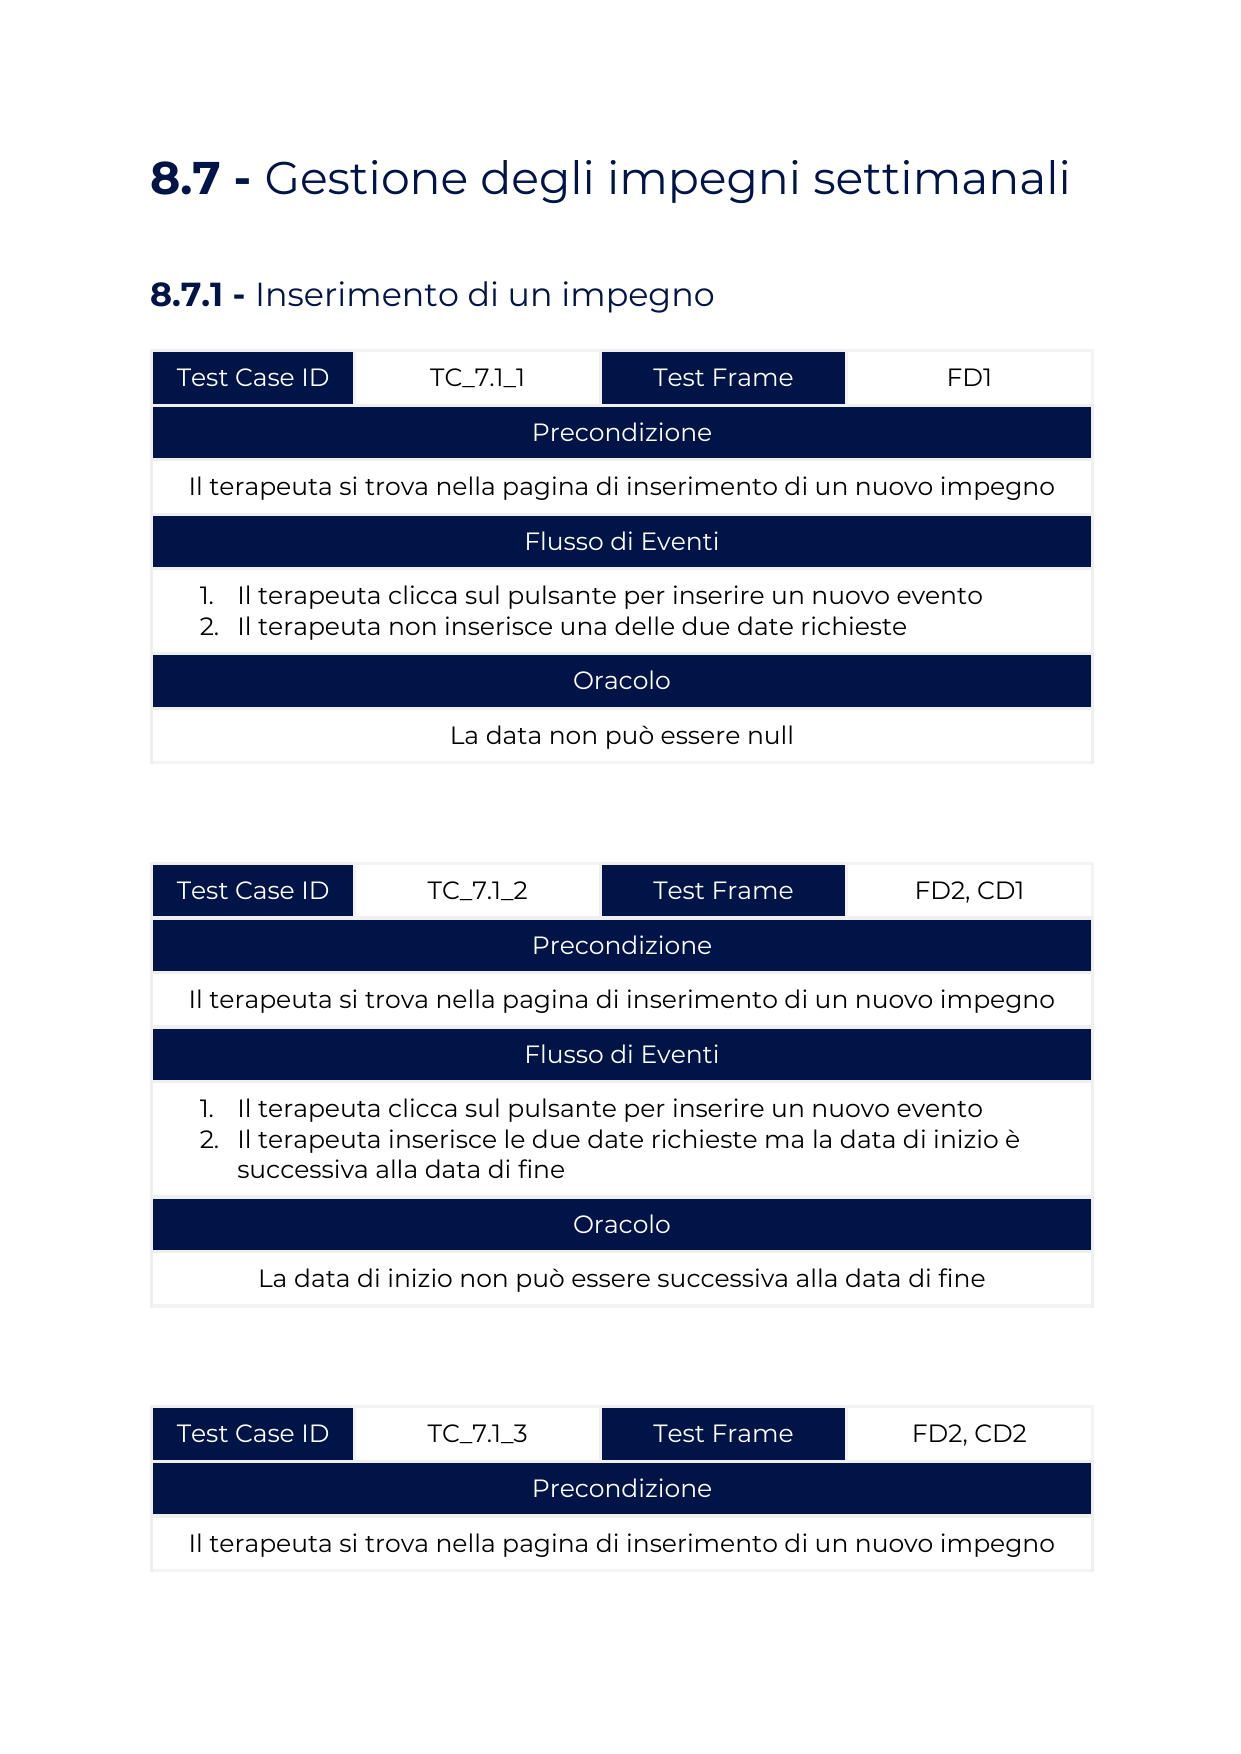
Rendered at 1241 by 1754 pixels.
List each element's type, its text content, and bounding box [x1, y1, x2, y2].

table_cell Precondizione [153, 1463, 1091, 1514]
table_cell La data di inizio non può essere successiva alla data di fine [153, 1253, 1091, 1304]
table_header TC_7.1_2 [356, 865, 599, 916]
table_cell Oracolo [153, 1199, 1091, 1250]
table_cell Il terapeuta si trova nella pagina di inserimento di un nuovo impegno [153, 1518, 1091, 1569]
table_header FD1 [848, 352, 1091, 404]
table_cell Precondizione [153, 407, 1091, 458]
table_header TC_7.1_3 [356, 1408, 599, 1460]
table_header FD2, CD1 [848, 865, 1091, 916]
table_cell Oracolo [153, 655, 1091, 707]
table_cell Il terapeuta si trova nella pagina di inserimento di un nuovo impegno [153, 974, 1091, 1025]
subtitle 8.7 - Gestione degli impegni settimanali [150, 150, 1090, 206]
table_header Test Frame [602, 865, 845, 916]
table_cell Precondizione [153, 920, 1091, 971]
table_header Test Frame [602, 352, 845, 404]
table_header TC_7.1_1 [356, 352, 599, 404]
table_header Test Case ID [153, 1408, 353, 1460]
table_header Test Case ID [153, 865, 353, 916]
table_cell Il terapeuta clicca sul pulsante per inserire un nuovo evento Il terapeuta inserisce le due date richieste ma la data di inizio è successiva alla data di fine [153, 1083, 1091, 1195]
table_header FD2, CD2 [848, 1408, 1091, 1460]
table_cell La data non può essere null [153, 710, 1091, 761]
table_cell Flusso di Eventi [153, 1029, 1091, 1080]
table_header Test Frame [602, 1408, 845, 1460]
table_header Test Case ID [153, 352, 353, 404]
subtitle 8.7.1 - Inserimento di un impegno [150, 274, 1090, 315]
table_cell Il terapeuta clicca sul pulsante per inserire un nuovo evento Il terapeuta non inserisce una delle due date richieste [153, 570, 1091, 652]
table_cell Il terapeuta si trova nella pagina di inserimento di un nuovo impegno [153, 461, 1091, 513]
table_cell Flusso di Eventi [153, 516, 1091, 567]
